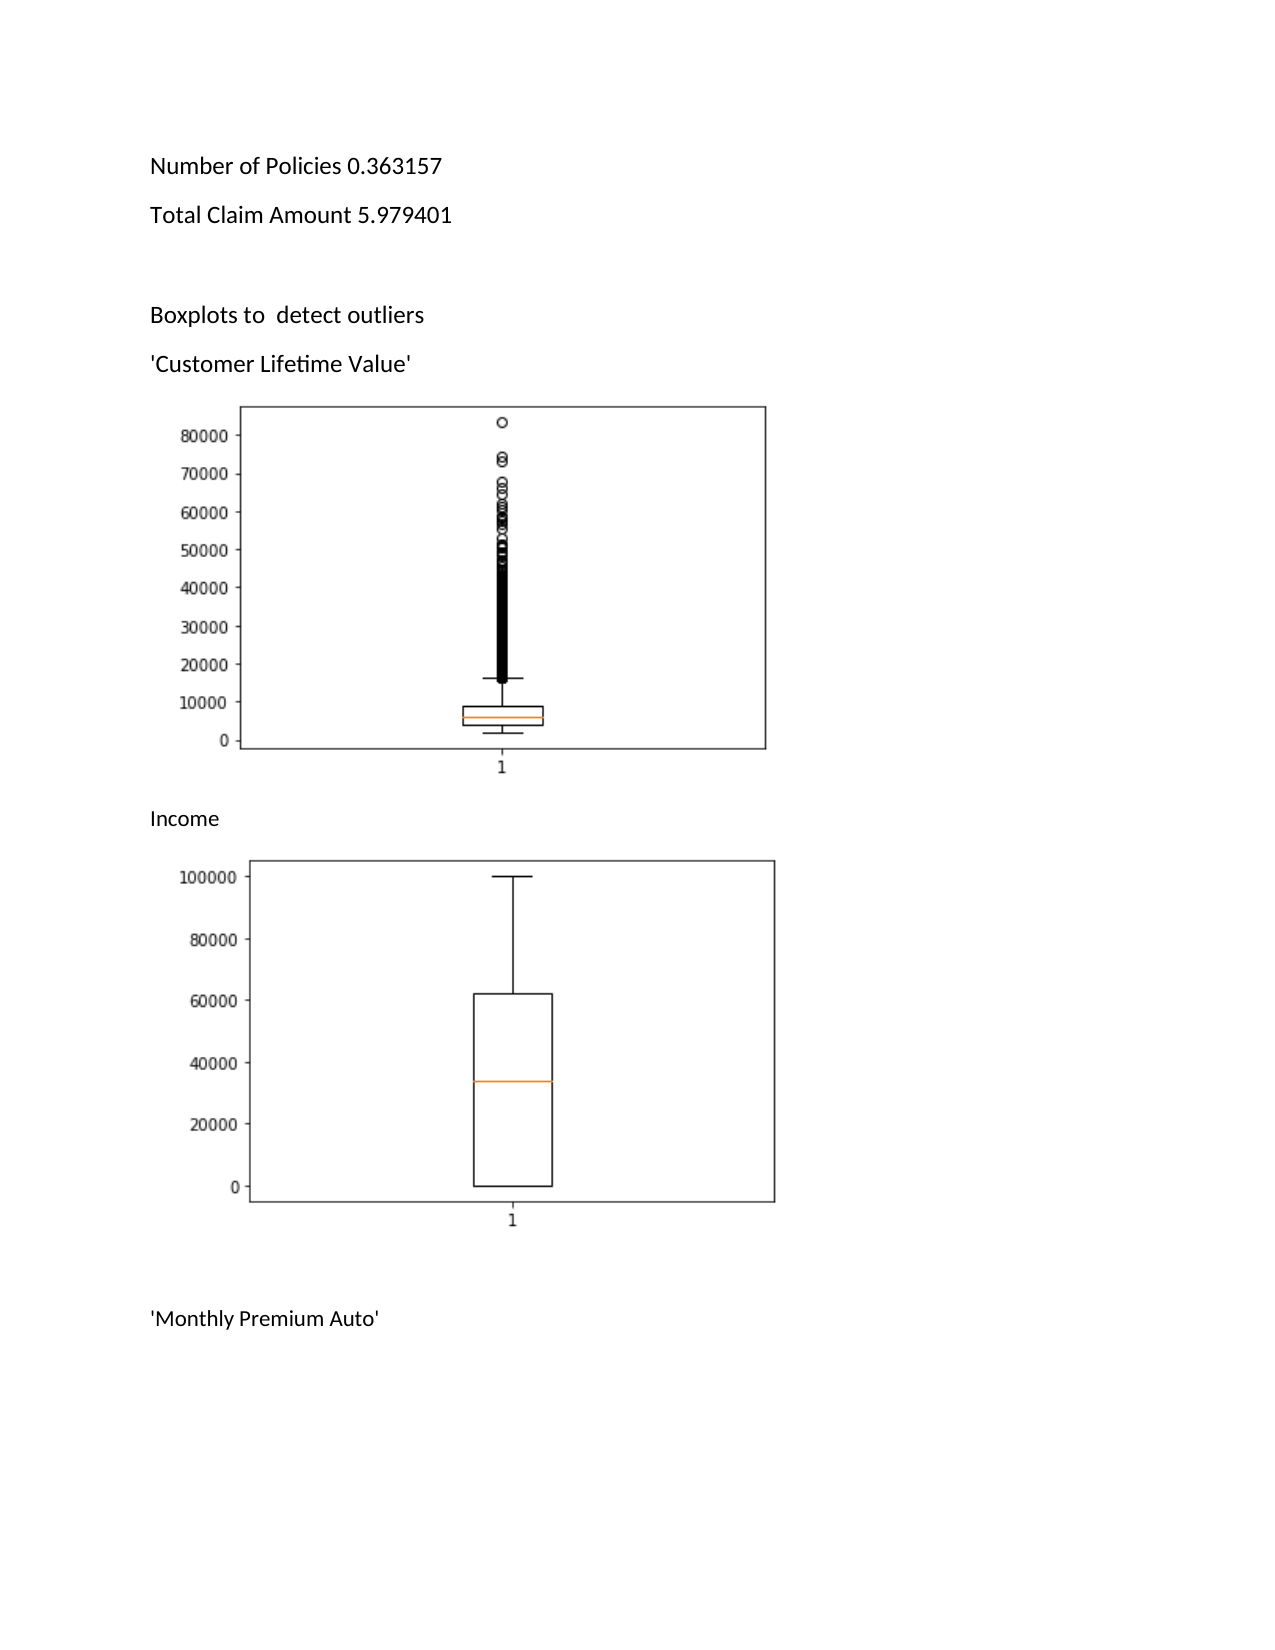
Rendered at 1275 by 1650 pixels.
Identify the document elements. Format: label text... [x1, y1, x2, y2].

text 'Monthly Premium Auto' [150, 1304, 1125, 1332]
text Number of Policies 0.363157 [150, 150, 1125, 181]
text 'Customer Lifetime Value' [150, 348, 1125, 379]
text Boxplots to detect outliers [150, 299, 1125, 329]
text Income [150, 804, 1125, 832]
text Total Claim Amount 5.979401 [150, 199, 1125, 230]
